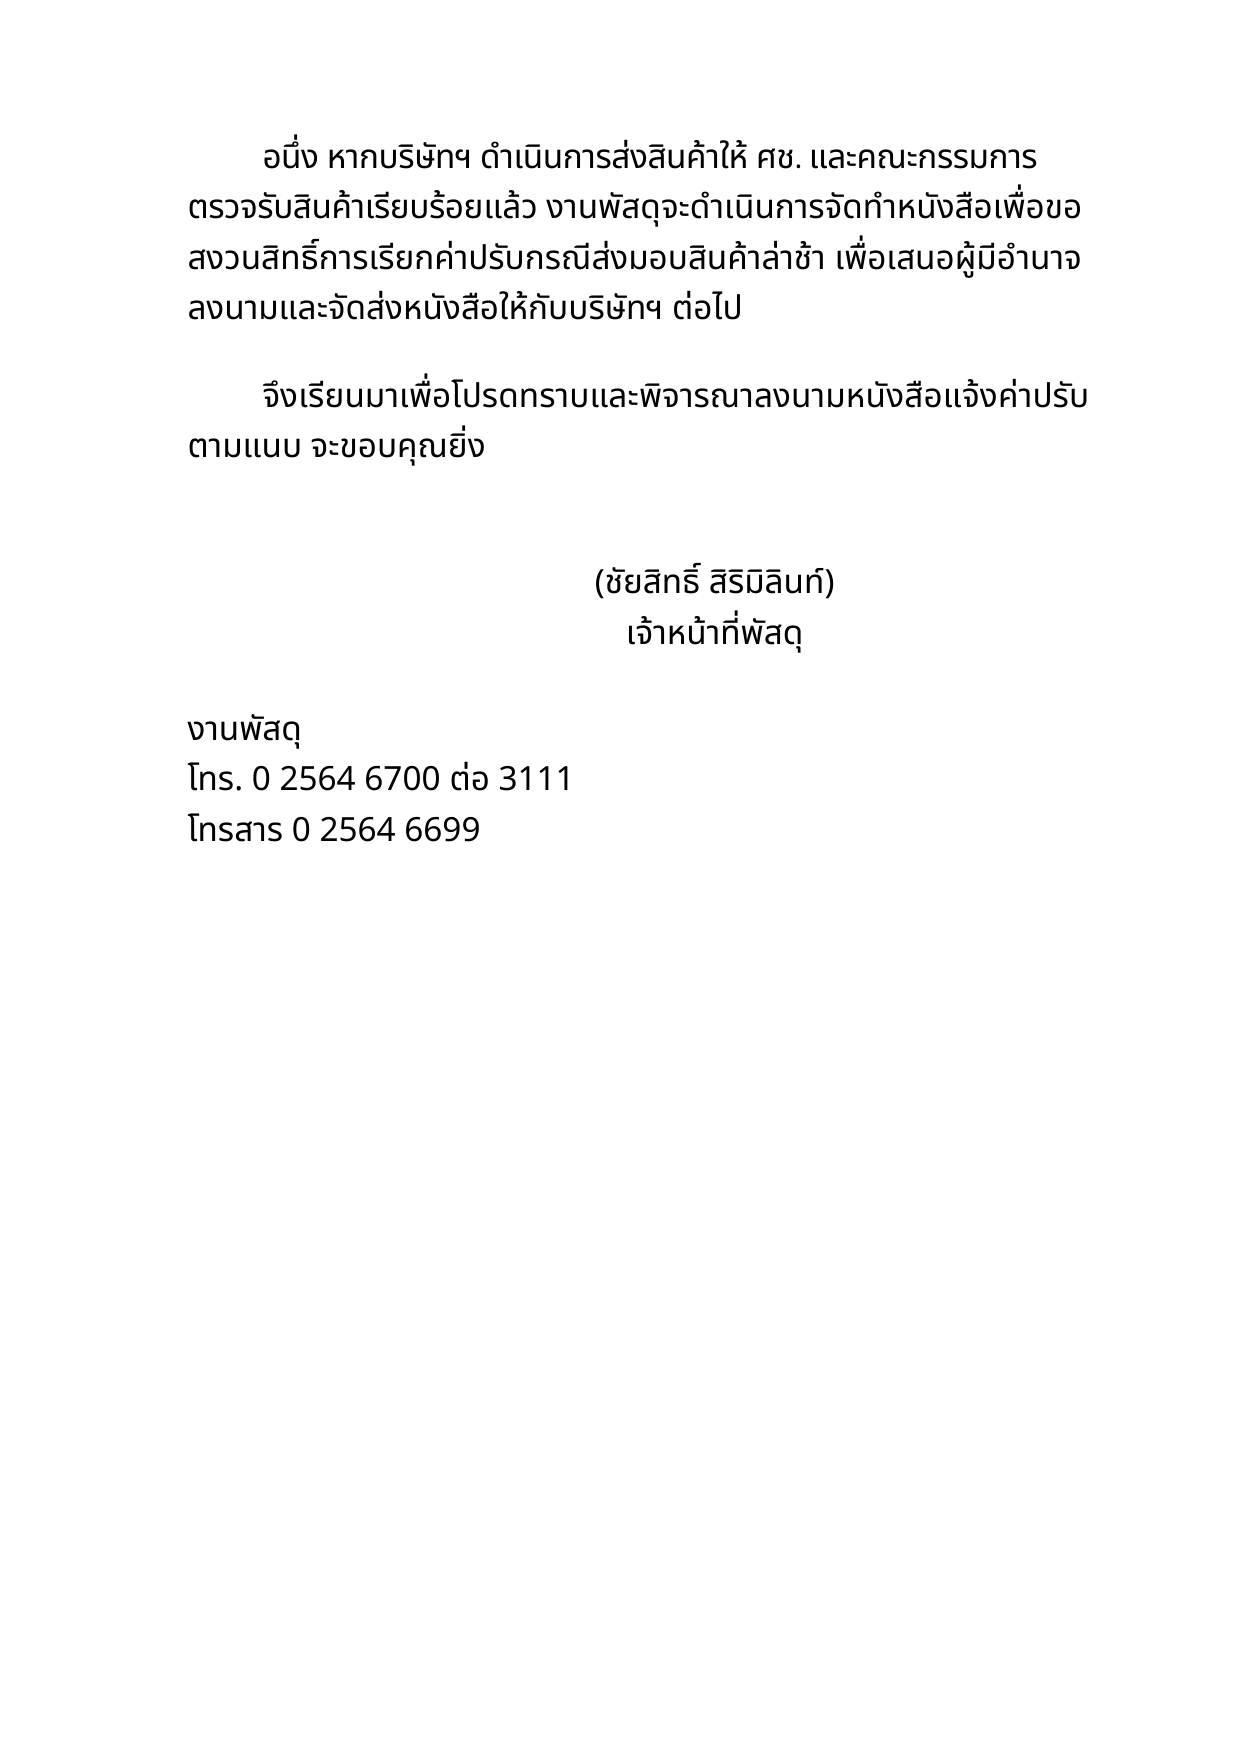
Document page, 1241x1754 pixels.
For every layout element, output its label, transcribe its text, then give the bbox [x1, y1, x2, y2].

text โทรสาร 0 2564 6699 [187, 806, 1090, 856]
subtitle จึงเรียนมาเพื่อโปรดทราบและพิจารณาลงนามหนังสือแจ้งค่าปรับตามแนบ จะขอบคุณยิ่ง [187, 372, 1090, 473]
text เจ้าหน้าที่พัสดุ [335, 609, 1094, 659]
text งานพัสดุ [187, 704, 1090, 755]
text (ชัยสิทธิ์ สิริมิลินท์) [335, 558, 1094, 609]
text โทร. 0 2564 6700 ต่อ 3111 [187, 755, 1090, 806]
subtitle อนึ่ง หากบริษัทฯ ดำเนินการส่งสินค้าให้ ศช. และคณะกรรมการตรวจรับสินค้าเรียบร้อยแล้ว งานพัสดุจะดำเนินการจัดทำหนังสือเพื่อขอสงวนสิทธิ์การเรียกค่าปรับกรณีส่งมอบสินค้าล่าช้า เพื่อเสนอผู้มีอำนาจลงนามและจัดส่งหนังสือให้กับบริษัทฯ ต่อไป [187, 133, 1090, 334]
